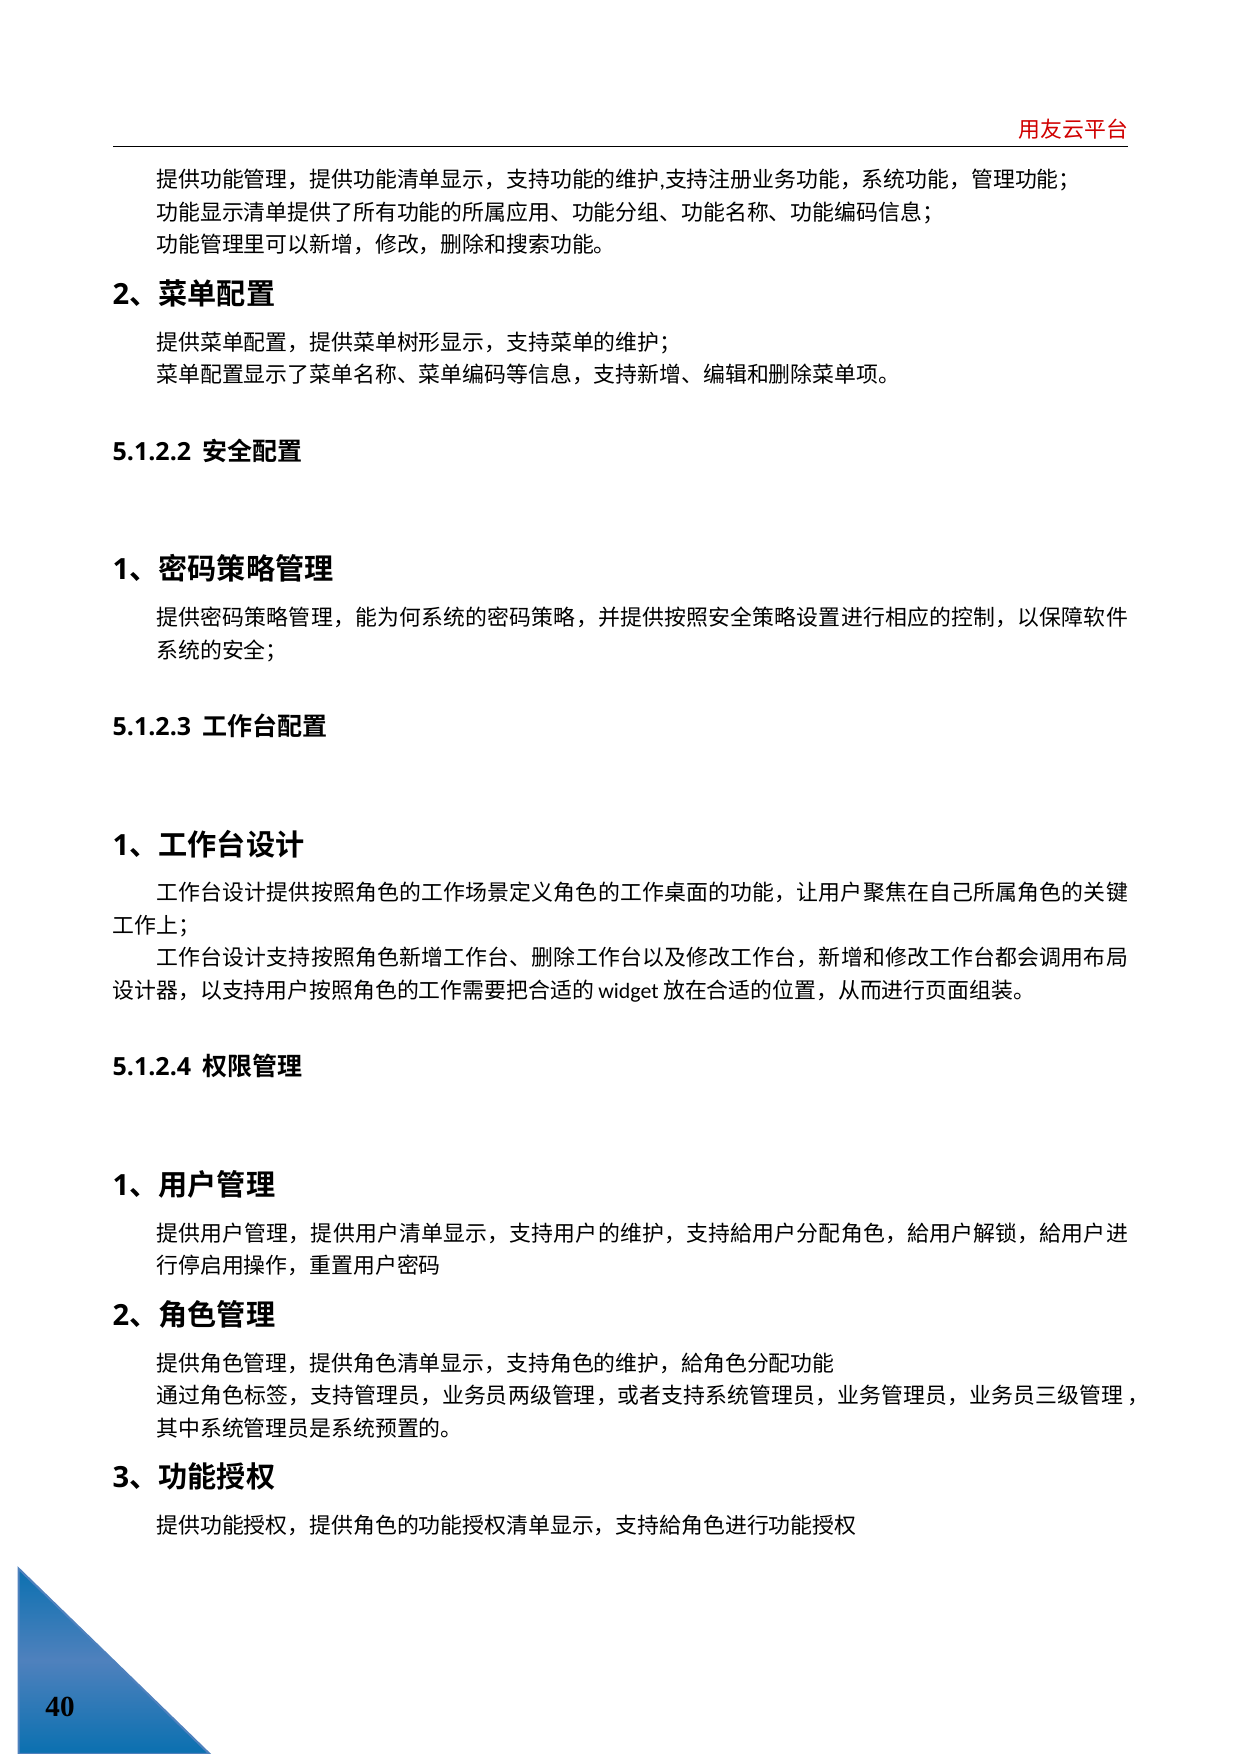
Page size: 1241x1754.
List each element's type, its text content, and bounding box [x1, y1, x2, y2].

text 提供功能授权，提供角色的功能授权清单显示，支持給角色进行功能授权 [156, 1508, 1128, 1540]
text 1、用户管理 [112, 1150, 1128, 1215]
text 通过角色标签，支持管理员，业务员两级管理，或者支持系统管理员，业务管理员，业务员三级管理，其中系统管理员是系统预置的。 [156, 1378, 1128, 1443]
text 2、角色管理 [112, 1280, 1128, 1345]
subtitle 安全配置 [112, 417, 1128, 482]
text 工作台设计提供按照角色的工作场景定义角色的工作桌面的功能，让用户聚焦在自己所属角色的关键工作上； [112, 875, 1128, 940]
text 提供密码策略管理，能为何系统的密码策略，并提供按照安全策略设置进行相应的控制，以保障软件系统的安全； [156, 600, 1128, 665]
text 3、功能授权 [112, 1443, 1128, 1508]
text 功能显示清单提供了所有功能的所属应用、功能分组、功能名称、功能编码信息； [112, 194, 1128, 227]
text 提供功能管理，提供功能清单显示，支持功能的维护,支持注册业务功能，系统功能，管理功能； [156, 162, 1128, 194]
text 提供菜单配置，提供菜单树形显示，支持菜单的维护； [156, 324, 1128, 357]
text 1、密码策略管理 [112, 535, 1128, 600]
text 提供角色管理，提供角色清单显示，支持角色的维护，給角色分配功能 [156, 1345, 1128, 1378]
text 功能管理里可以新增，修改，删除和搜索功能。 [156, 227, 1128, 259]
subtitle 权限管理 [112, 1032, 1128, 1097]
text 2、菜单配置 [112, 259, 1128, 324]
text 1、工作台设计 [112, 810, 1128, 875]
text 工作台设计支持按照角色新增工作台、删除工作台以及修改工作台，新增和修改工作台都会调用布局设计器，以支持用户按照角色的工作需要把合适的widget放在合适的位置，从而进行页面组装。 [112, 940, 1128, 1005]
subtitle 工作台配置 [112, 692, 1128, 757]
text 菜单配置显示了菜单名称、菜单编码等信息，支持新增、编辑和删除菜单项。 [112, 357, 1128, 389]
text 提供用户管理，提供用户清单显示，支持用户的维护，支持給用户分配角色，給用户解锁，給用户进行停启用操作，重置用户密码 [156, 1215, 1128, 1280]
